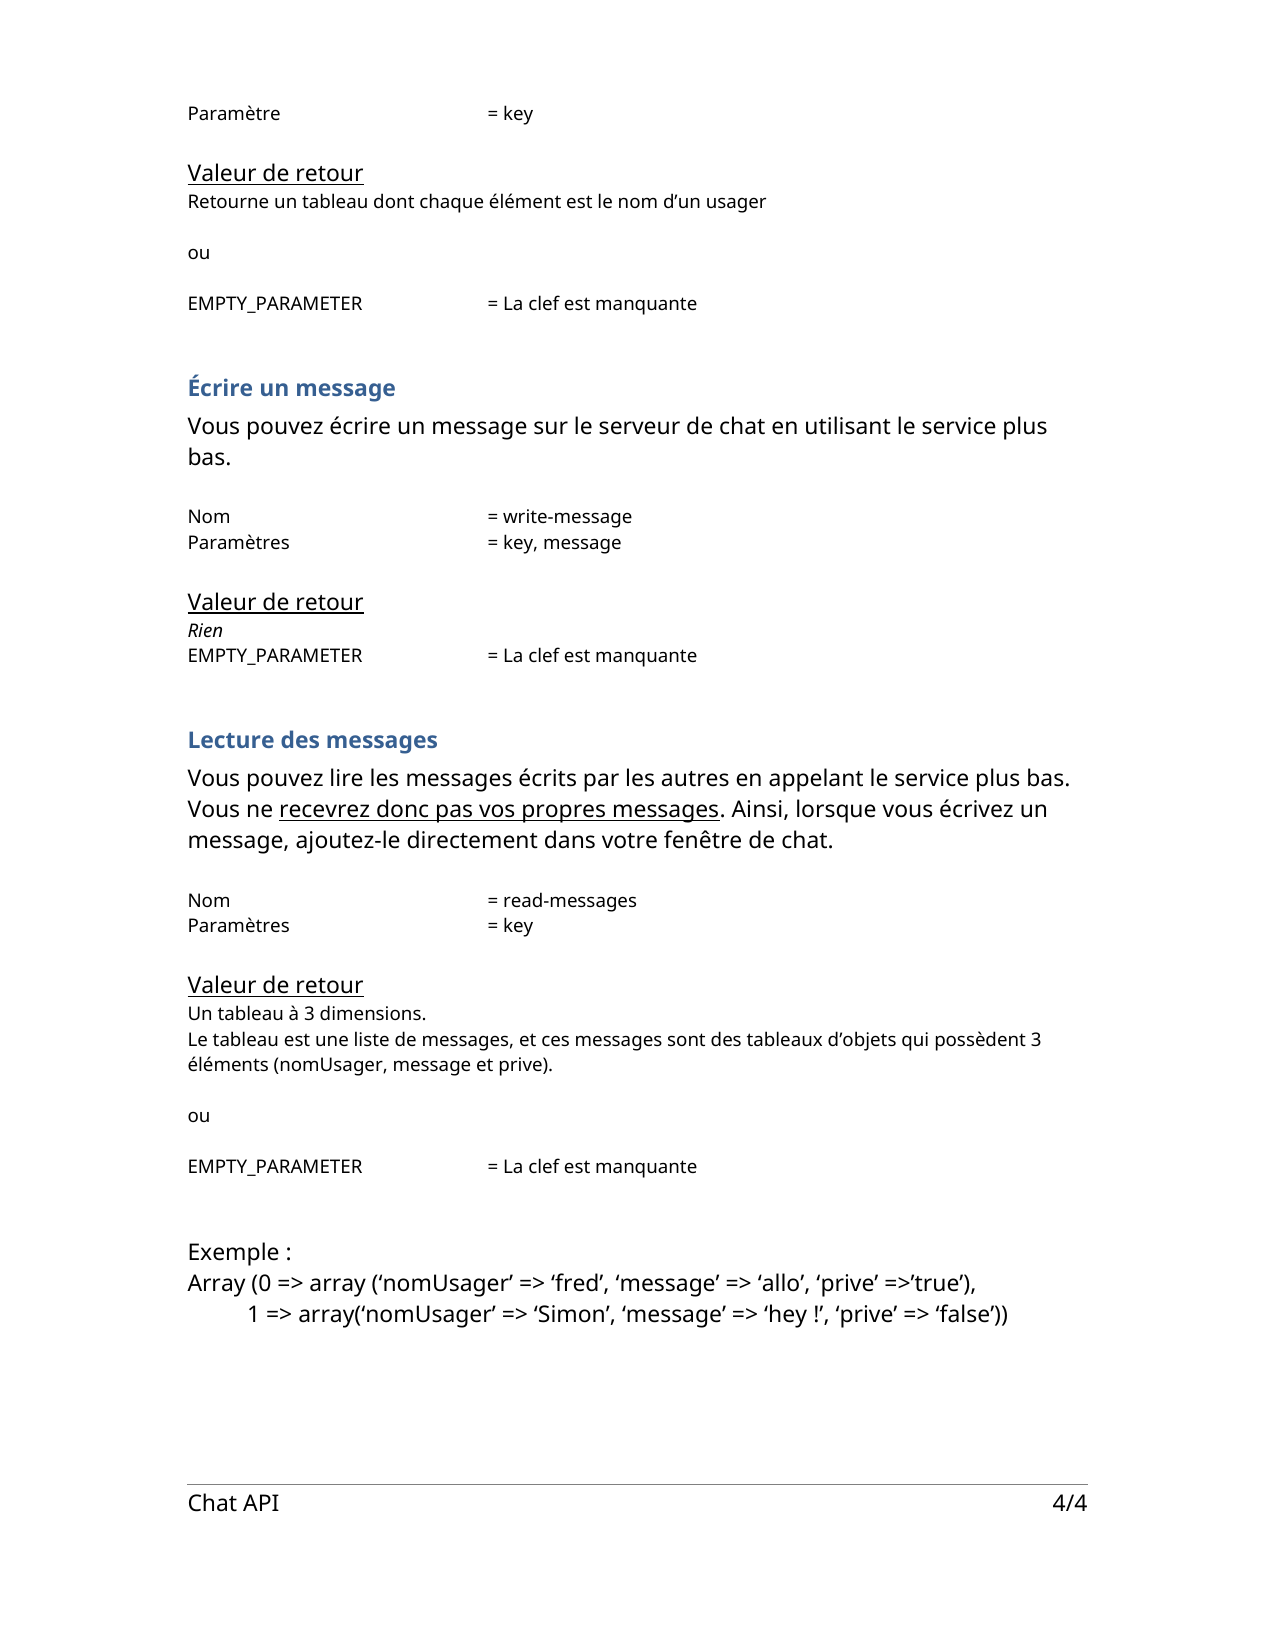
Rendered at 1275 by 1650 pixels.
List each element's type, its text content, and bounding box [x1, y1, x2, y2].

text Valeur de retour [187, 586, 1088, 617]
text Vous pouvez lire les messages écrits par les autres en appelant le service plus bas. Vous ne recevrez donc pas vos propres messages. Ainsi, lorsque vous écrivez un message, ajoutez-le directement dans votre fenêtre de chat. [187, 762, 1088, 856]
text Nom = read-messages [187, 887, 1088, 912]
text EMPTY_PARAMETER = La clef est manquante [187, 291, 1088, 316]
text Rien [187, 617, 1088, 643]
text Valeur de retour [187, 157, 1088, 188]
text Paramètres = key [187, 912, 1088, 938]
text EMPTY_PARAMETER = La clef est manquante [187, 643, 1088, 668]
subtitle Lecture des messages [187, 724, 1088, 756]
text 1 => array(‘nomUsager’ => ‘Simon’, ‘message’ => ‘hey !’, ‘prive’ => ‘false’)) [187, 1298, 1088, 1329]
text ou [187, 1102, 1088, 1128]
text Retourne un tableau dont chaque élément est le nom d’un usager [187, 188, 1088, 214]
text ou [187, 239, 1088, 265]
text Un tableau à 3 dimensions. [187, 1000, 1088, 1026]
text Vous pouvez écrire un message sur le serveur de chat en utilisant le service plus bas. [187, 410, 1088, 472]
text Paramètre = key [187, 100, 1088, 126]
text Array (0 => array (‘nomUsager’ => ‘fred’, ‘message’ => ‘allo’, ‘prive’ =>’true’), [187, 1267, 1088, 1298]
text EMPTY_PARAMETER = La clef est manquante [187, 1153, 1088, 1179]
text Le tableau est une liste de messages, et ces messages sont des tableaux d’objets qui possèdent 3 éléments (nomUsager, message et prive). [187, 1026, 1088, 1077]
subtitle Écrire un message [187, 372, 1088, 403]
text Paramètres = key, message [187, 529, 1088, 554]
text Valeur de retour [187, 969, 1088, 1000]
text Exemple : [187, 1236, 1088, 1267]
text Nom = write-message [187, 503, 1088, 529]
